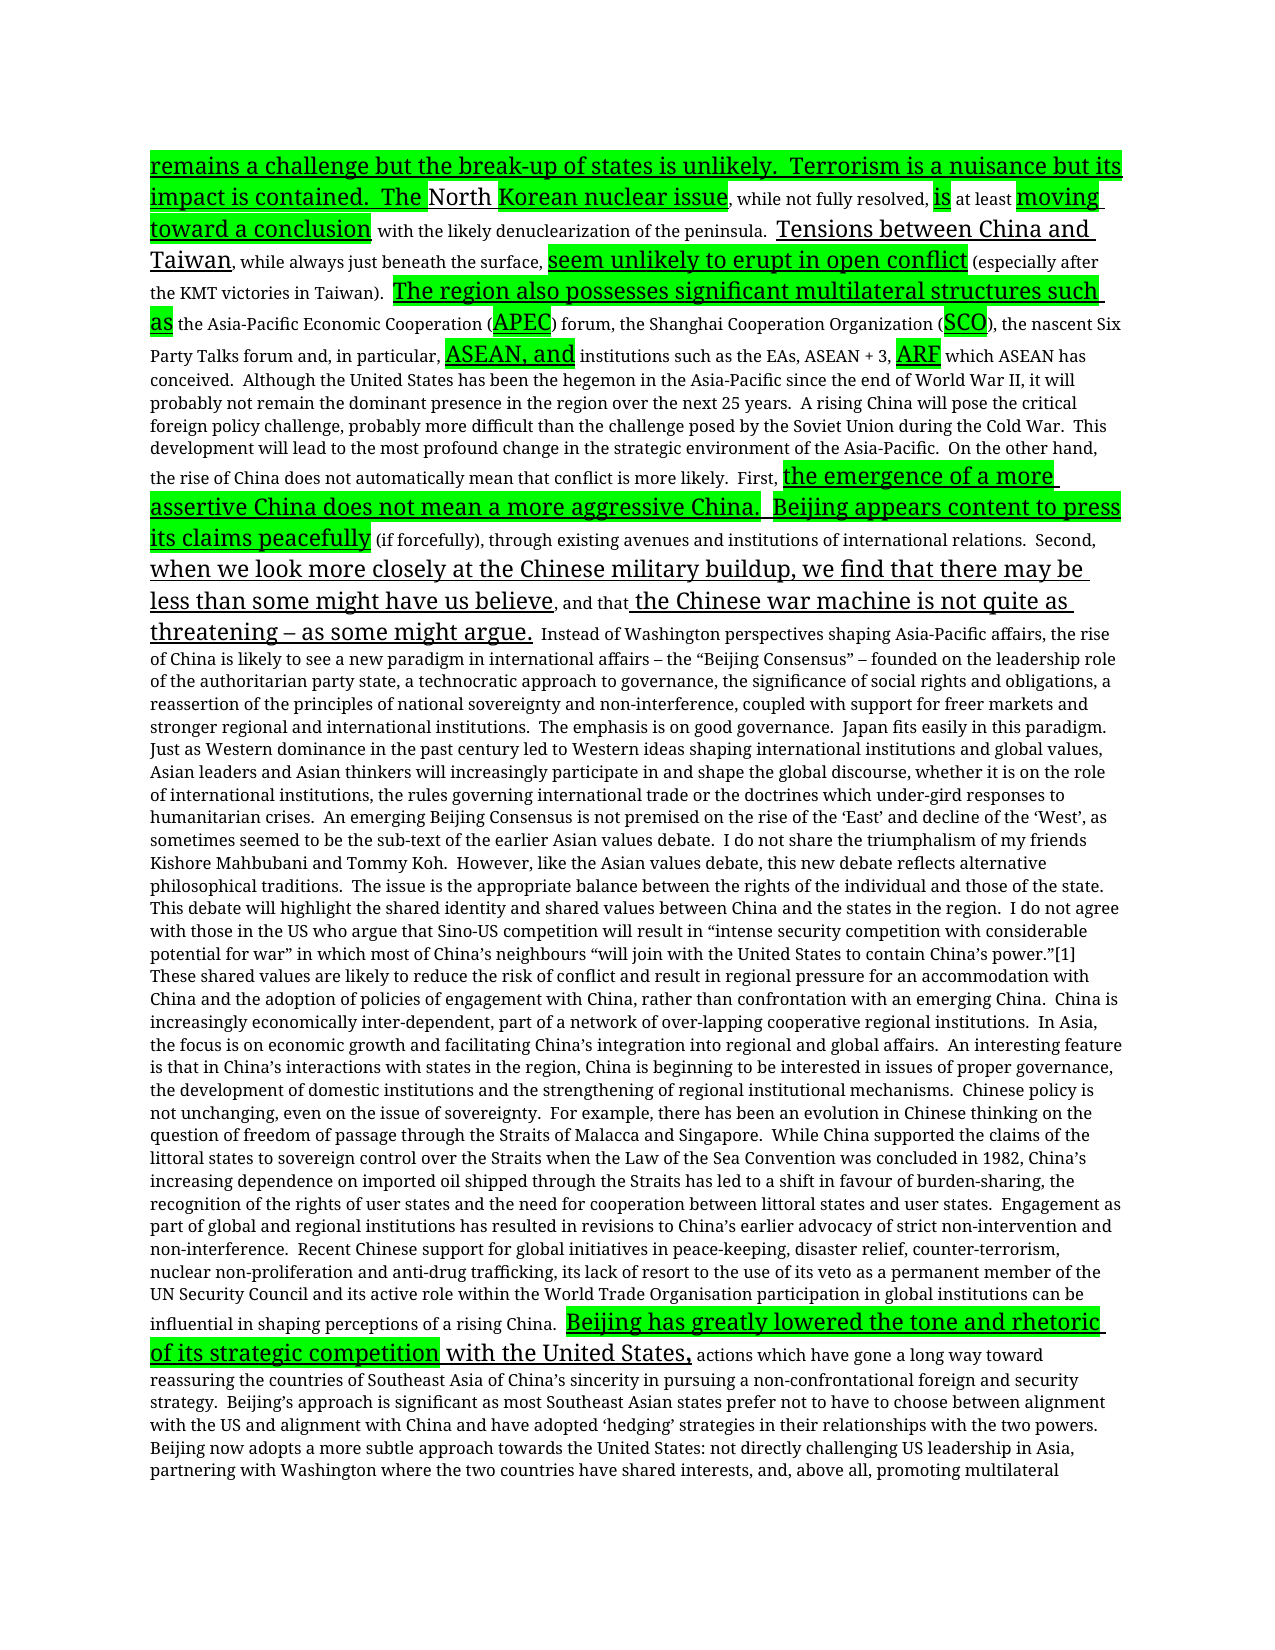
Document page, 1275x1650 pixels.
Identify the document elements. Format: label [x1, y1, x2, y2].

text [150, 150, 1125, 1482]
